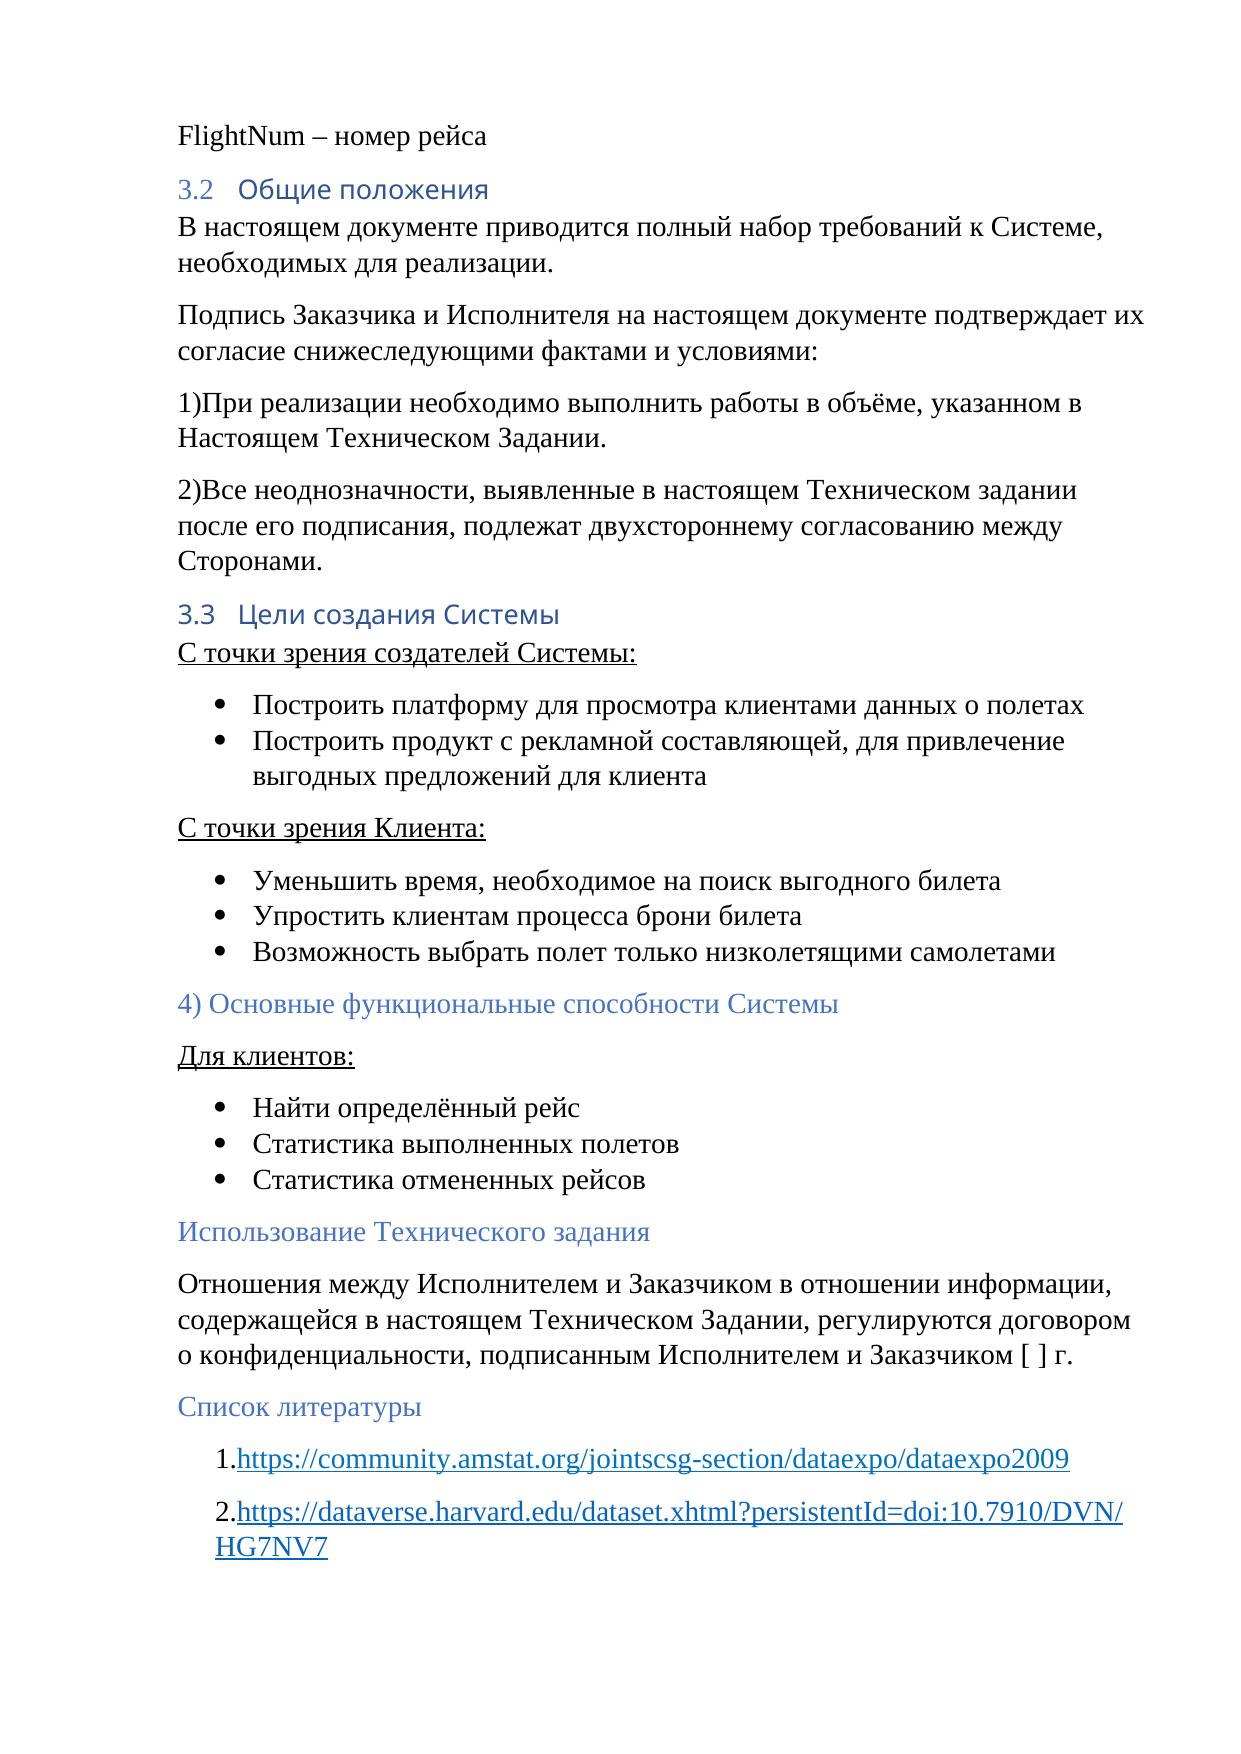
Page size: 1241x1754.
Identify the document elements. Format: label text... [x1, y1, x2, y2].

text Использование Технического задания [177, 1214, 1152, 1248]
list Статистика отмененных рейсов [215, 1162, 1152, 1195]
text 2.https://dataverse.harvard.edu/dataset.xhtml?persistentId=doi:10.7910/DVN/HG7NV7 [215, 1494, 1152, 1563]
text Отношения между Исполнителем и Заказчиком в отношении информации, содержащейся в настоящем Техническом Задании, регулируются договором о конфиденциальности, подписанным Исполнителем и Заказчиком [ ] г. [177, 1266, 1152, 1371]
text В настоящем документе приводится полный набор требований к Системе, необходимых для реализации. [177, 209, 1152, 278]
text 4) Основные функциональные способности Системы [177, 986, 1152, 1020]
text С точки зрения Клиента: [177, 810, 1152, 844]
list Найти определённый рейс [215, 1091, 1152, 1124]
list Уменьшить время, необходимое на поиск выгодного билета [215, 863, 1152, 896]
text Подпись Заказчика и Исполнителя на настоящем документе подтверждает их согласие снижеследующими фактами и условиями: [177, 297, 1152, 366]
list Построить платформу для просмотра клиентами данных о полетах [215, 687, 1152, 721]
text 2)Все неоднозначности, выявленные в настоящем Техническом задании после его подписания, подлежат двухстороннему согласованию между Сторонами. [177, 472, 1152, 577]
subtitle Общие положения [177, 170, 1152, 207]
list Возможность выбрать полет только низколетящими самолетами [215, 934, 1152, 967]
text Список литературы [177, 1389, 1152, 1423]
list Упростить клиентам процесса брони билета [215, 898, 1152, 932]
list Статистика выполненных полетов [215, 1126, 1152, 1160]
text 1)При реализации необходимо выполнить работы в объёме, указанном в Настоящем Техническом Задании. [177, 385, 1152, 454]
list Построить продукт с рекламной составляющей, для привлечение выгодных предложений для клиента [215, 723, 1152, 792]
text FlightNum – номер рейса [177, 118, 1152, 152]
text Для клиентов: [177, 1038, 1152, 1072]
text 1.https://community.amstat.org/jointscsg-section/dataexpo/dataexpo2009 [177, 1442, 1152, 1475]
subtitle Цели создания Системы [177, 596, 1152, 633]
text С точки зрения создателей Системы: [177, 635, 1152, 668]
